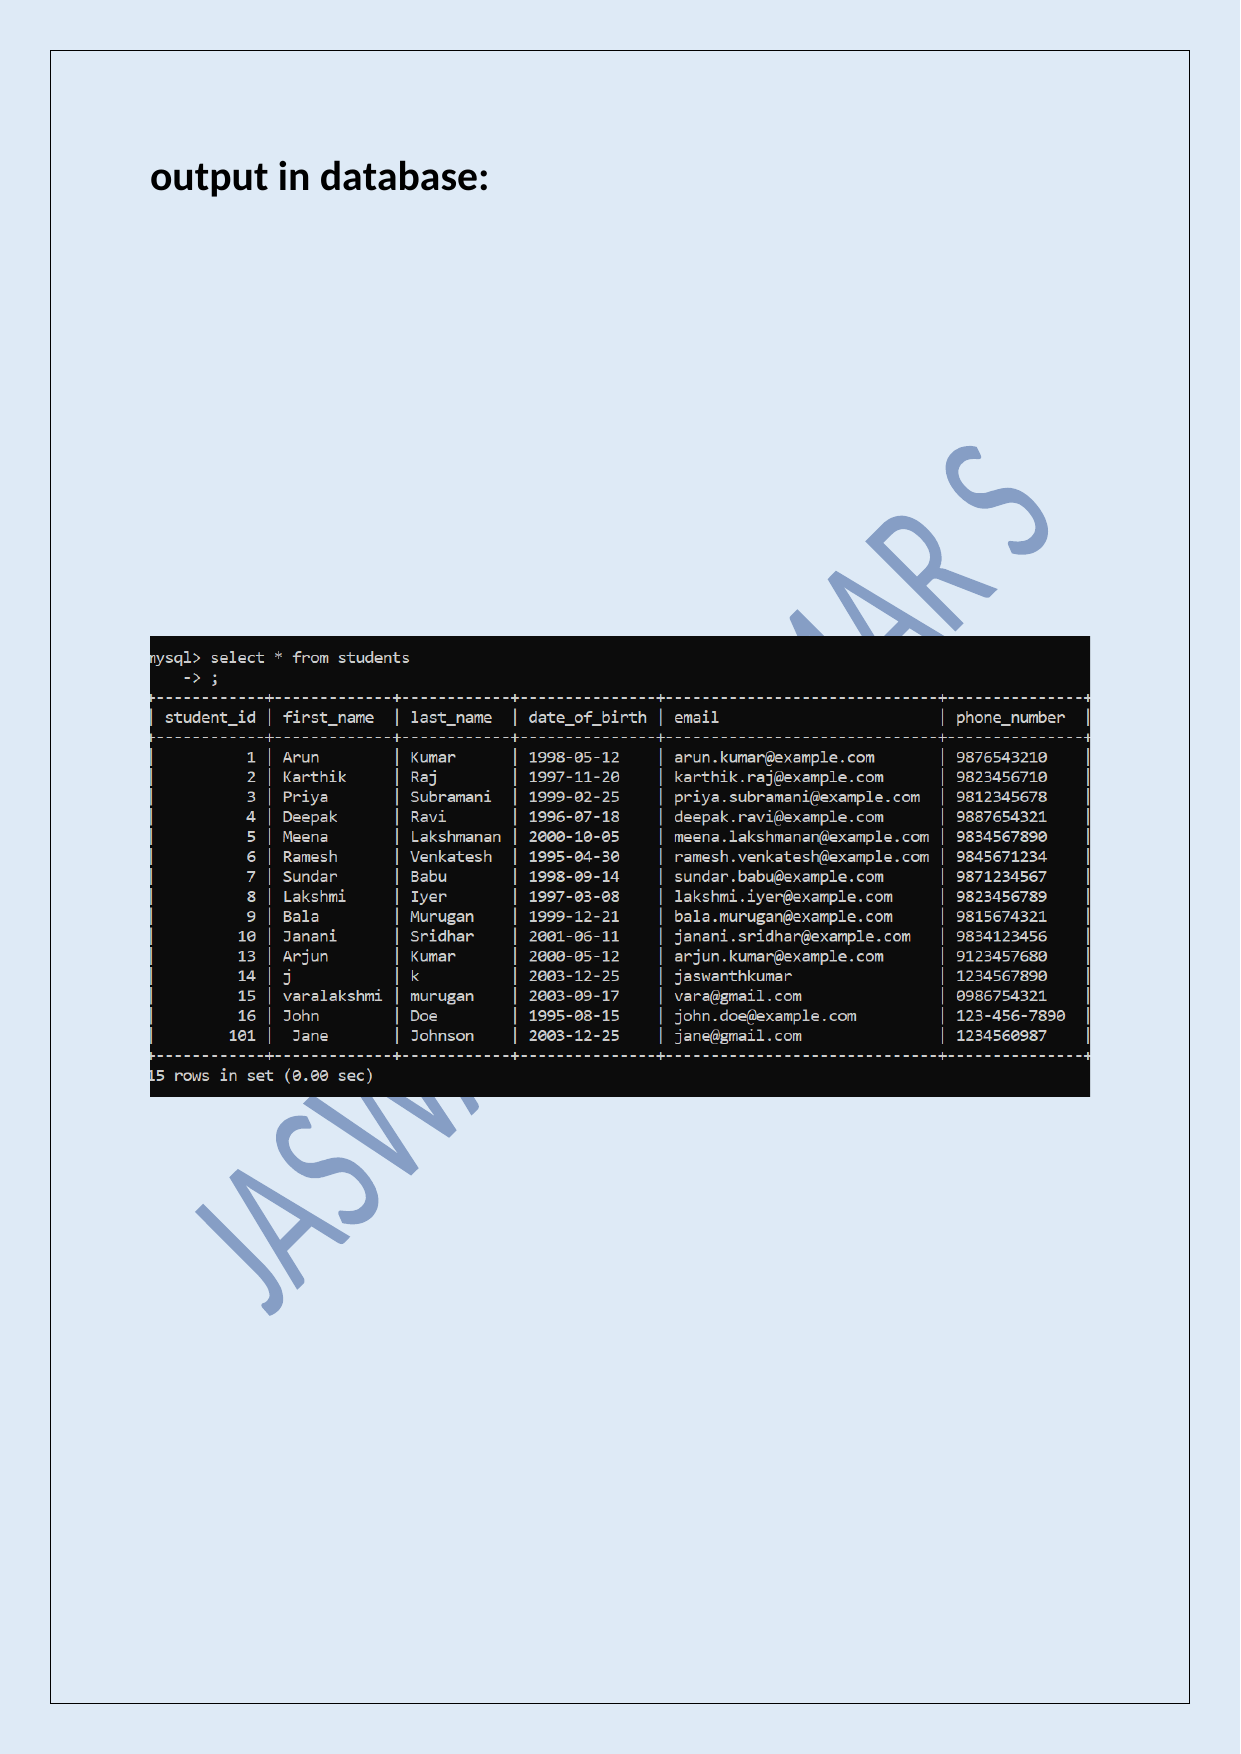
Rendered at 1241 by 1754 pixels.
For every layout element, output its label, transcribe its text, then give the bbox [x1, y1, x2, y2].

text output in database: [150, 150, 1090, 201]
picture [150, 636, 1091, 1097]
